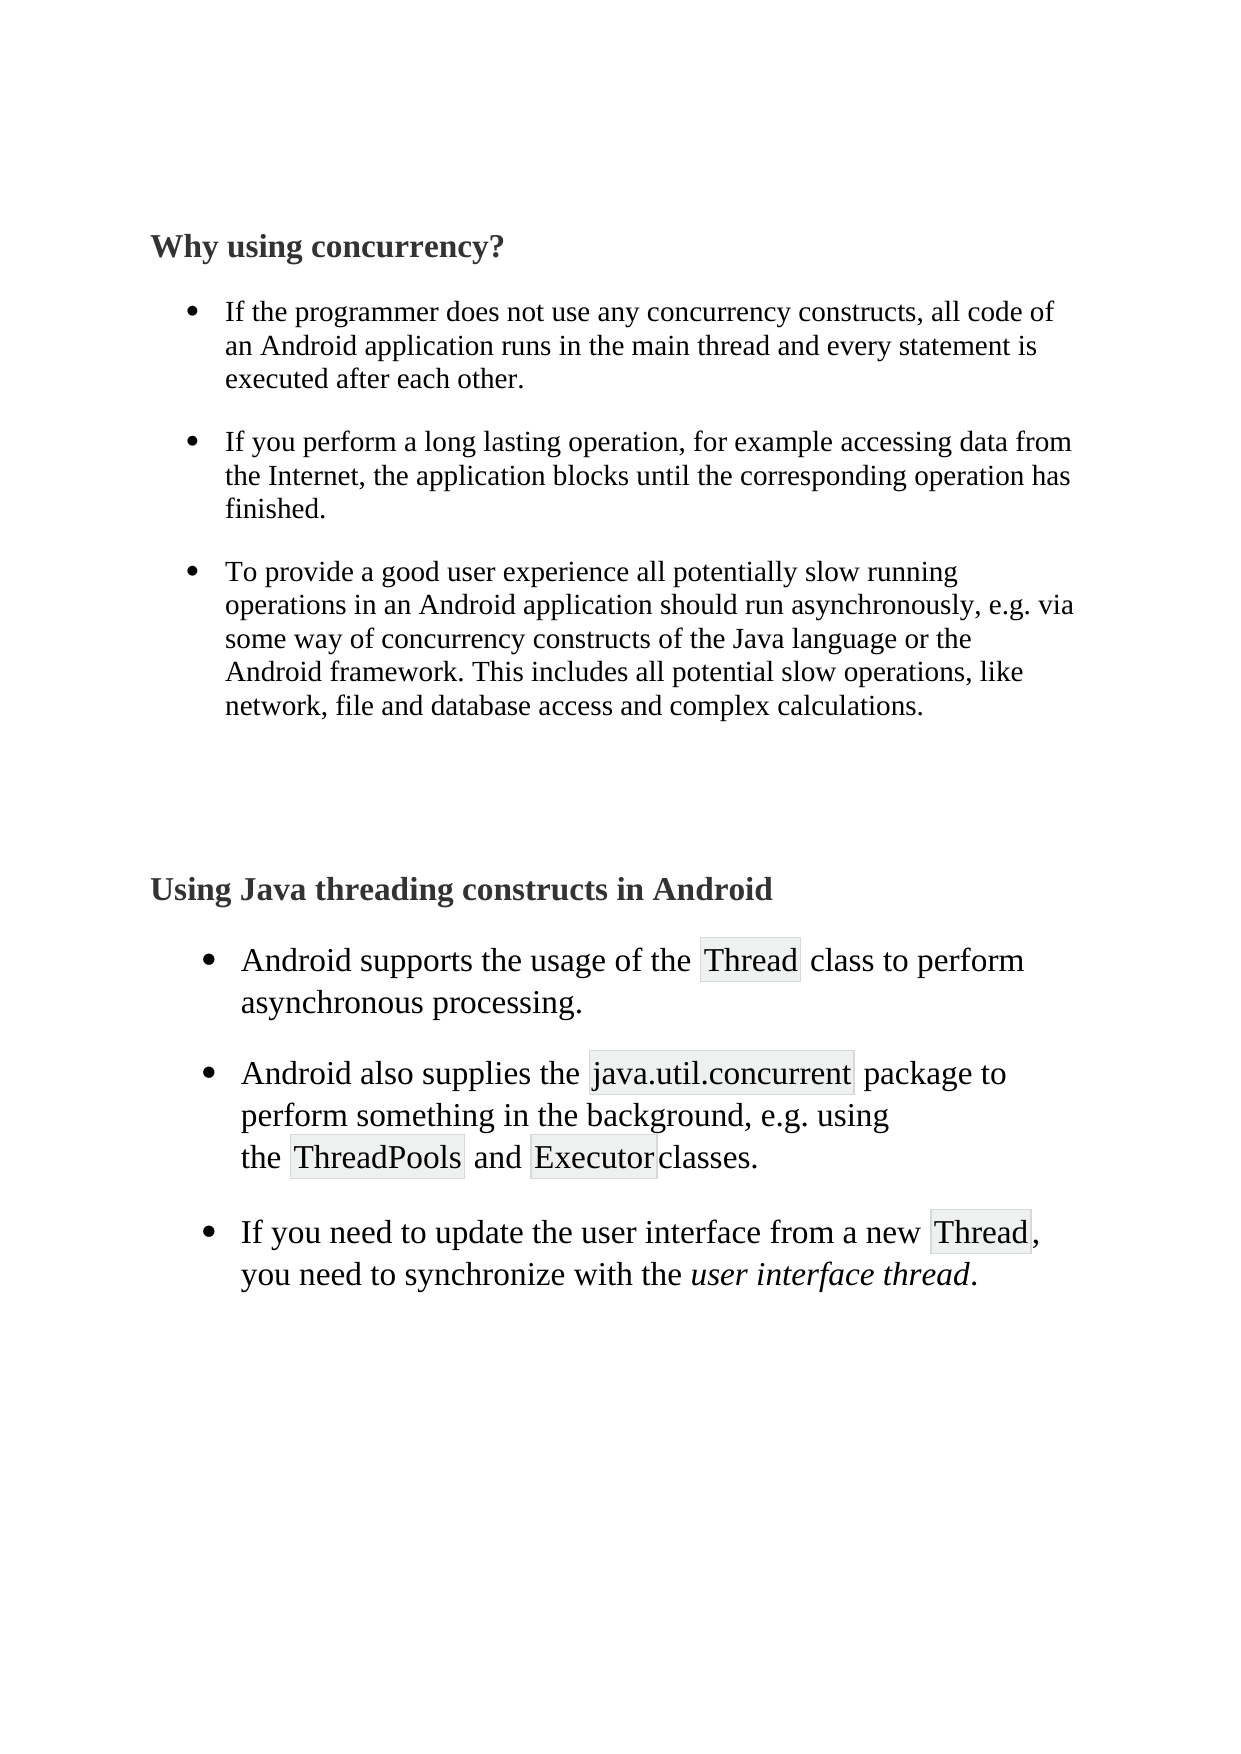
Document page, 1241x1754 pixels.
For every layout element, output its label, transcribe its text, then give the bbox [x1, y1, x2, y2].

list If you perform a long lasting operation, for example accessing data from the Internet, the application blocks until the corresponding operation has finished. [187, 424, 1074, 525]
list To provide a good user experience all potentially slow running operations in an Android application should run asynchronously, e.g. via some way of concurrency constructs of the Java language or the Android framework. This includes all potential slow operations, like network, file and database access and complex calculations. [187, 554, 1074, 722]
list If the programmer does not use any concurrency constructs, all code of an Android application runs in the main thread and every statement is executed after each other. [187, 294, 1074, 395]
subtitle Using Java threading constructs in Android [150, 869, 1090, 907]
list Android supports the usage of the Thread class to perform asynchronous processing. [203, 937, 1074, 1021]
list Android also supplies the java.util.concurrent package to perform something in the background, e.g. using the ThreadPools and Executorclasses. [203, 1050, 1074, 1179]
list If you need to update the user interface from a new Thread, you need to synchronize with the user interface thread. [203, 1208, 1074, 1292]
subtitle Why using concurrency? [150, 227, 1090, 265]
